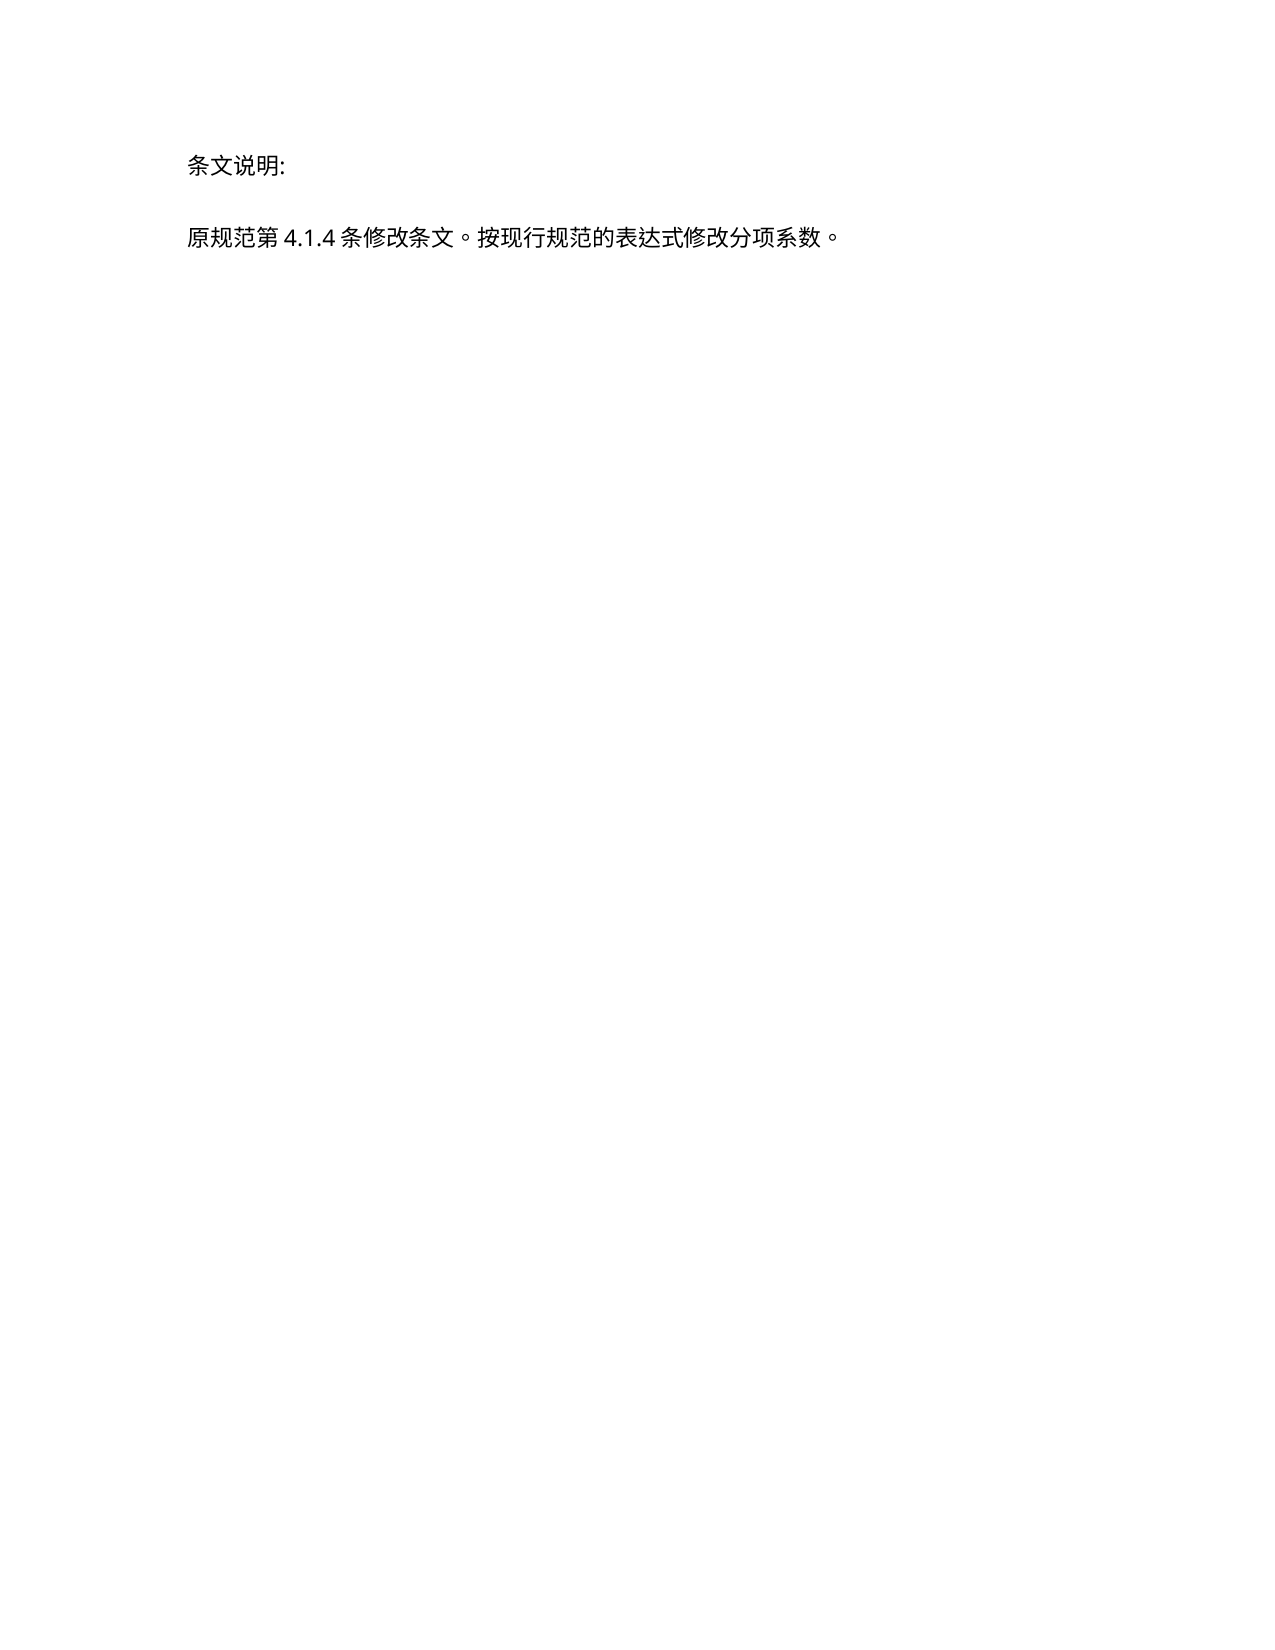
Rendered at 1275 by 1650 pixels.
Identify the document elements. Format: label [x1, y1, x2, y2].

text [187, 150, 1087, 253]
